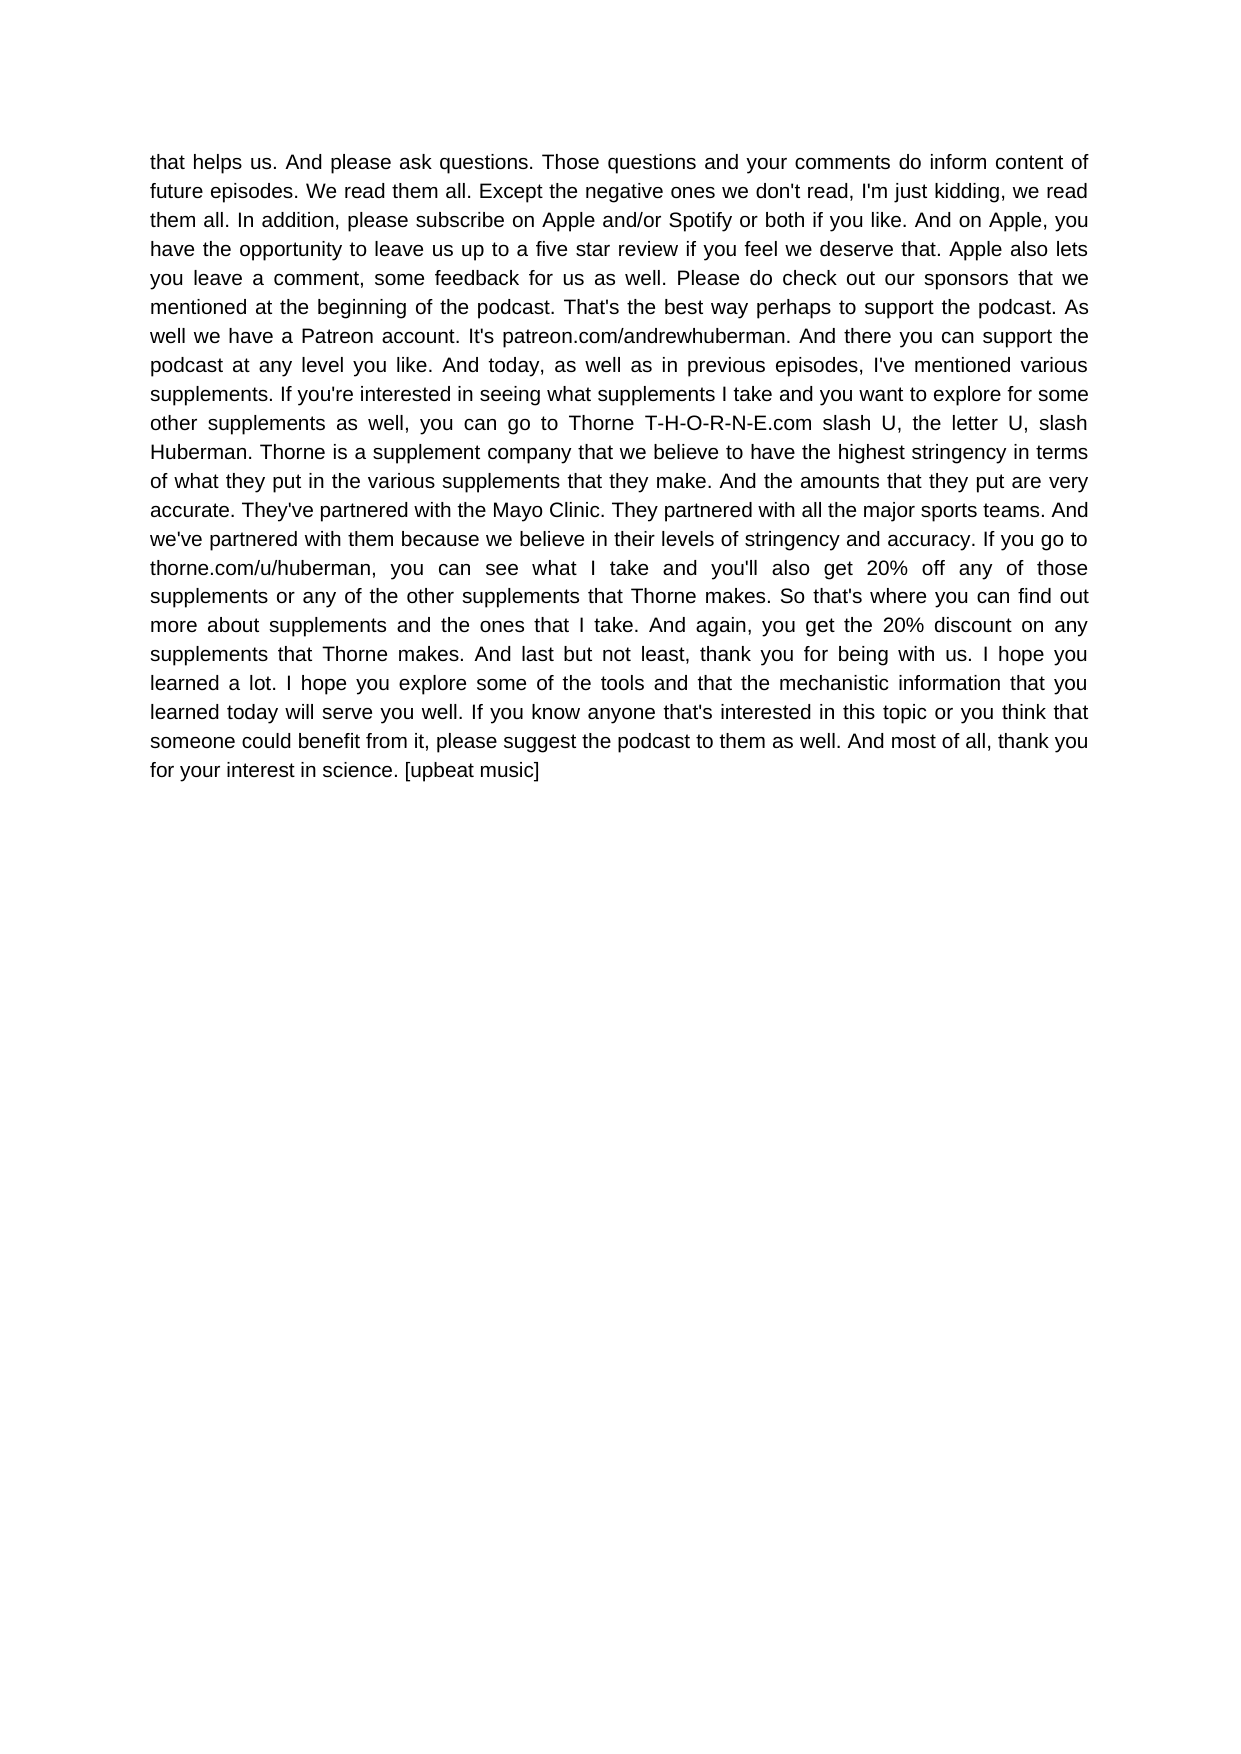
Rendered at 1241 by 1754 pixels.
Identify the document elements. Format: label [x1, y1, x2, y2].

text [150, 150, 1090, 782]
